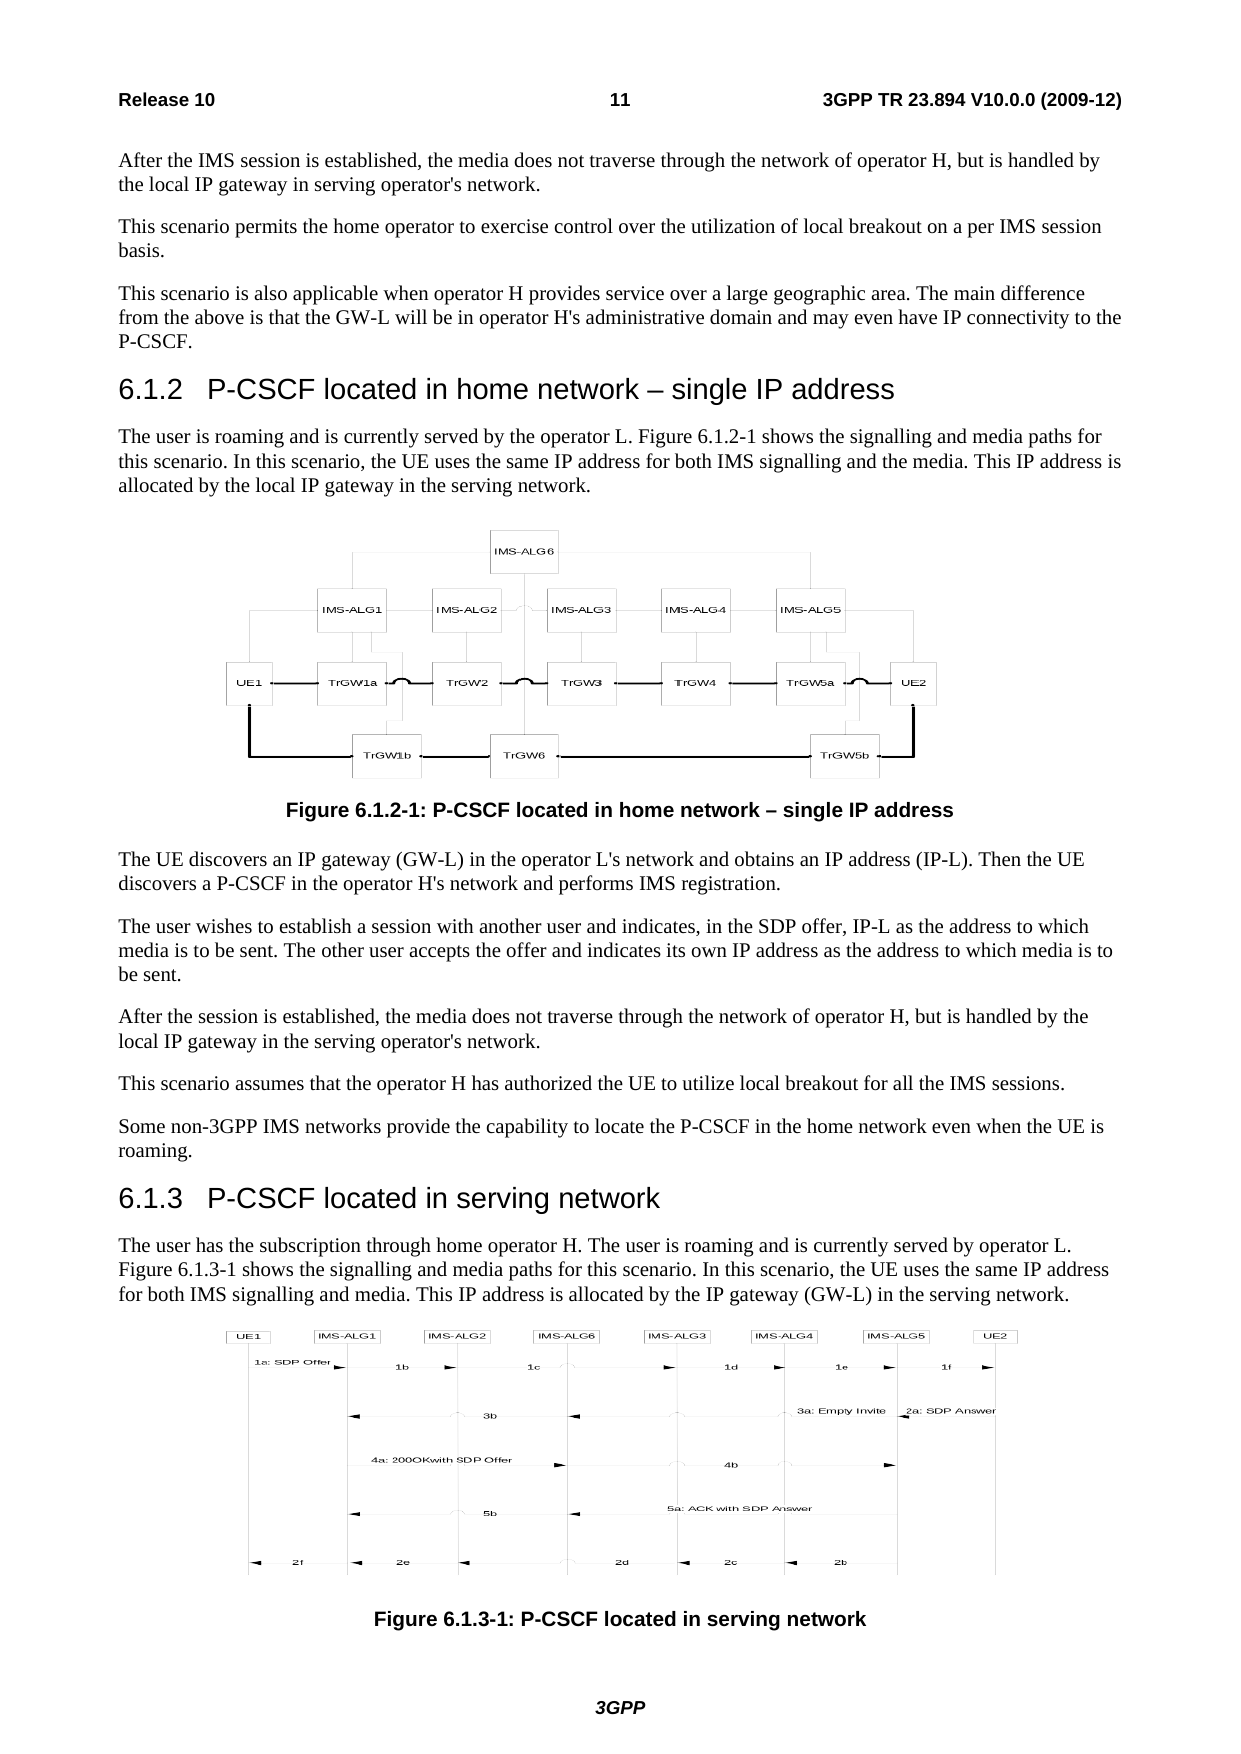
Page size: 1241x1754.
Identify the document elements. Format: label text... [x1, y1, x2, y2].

text The user is roaming and is currently served by the operator L. Figure 6.1.2-1 shows the signalling and media paths for this scenario. In this scenario, the UE uses the same IP address for both IMS signalling and the media. This IP address is allocated by the local IP gateway in the serving network. [118, 424, 1122, 497]
text After the IMS session is established, the media does not traverse through the network of operator H, but is handled by the local IP gateway in serving operator's network. [118, 147, 1122, 196]
text After the session is established, the media does not traverse through the network of operator H, but is handled by the local IP gateway in the serving operator's network. [118, 1004, 1122, 1053]
text Some non-3GPP IMS networks provide the capability to locate the P-CSCF in the home network even when the UE is roaming. [118, 1114, 1122, 1162]
subtitle 6.1.3 P-CSCF located in serving network [118, 1181, 1122, 1214]
text The user has the subscription through home operator H. The user is roaming and is currently served by operator L. Figure 6.1.3-1 shows the signalling and media paths for this scenario. In this scenario, the UE uses the same IP address for both IMS signalling and media. This IP address is allocated by the IP gateway (GW-L) in the serving network. [118, 1233, 1122, 1306]
text This scenario is also applicable when operator H provides service over a large geographic area. The main difference from the above is that the GW-L will be in operator H's administrative domain and may even have IP connectivity to the P-CSCF. [118, 281, 1122, 353]
text The UE discovers an IP gateway (GW-L) in the operator L's network and obtains an IP address (IP-L). Then the UE discovers a P-CSCF in the operator H's network and performs IMS registration. [118, 847, 1122, 895]
text The user wishes to establish a session with another user and indicates, in the SDP offer, IP-L as the address to which media is to be sent. The other user accepts the offer and indicates its own IP address as the address to which media is to be sent. [118, 913, 1122, 986]
text Figure 6.1.3-1: P-CSCF located in serving network [118, 1607, 1122, 1631]
text This scenario permits the home operator to exercise control over the utilization of local breakout on a per IMS session basis. [118, 214, 1122, 262]
subtitle 6.1.2 P-CSCF located in home network – single IP address [118, 372, 1122, 406]
text Figure 6.1.2-1: P-CSCF located in home network – single IP address [118, 798, 1122, 822]
text This scenario assumes that the operator H has authorized the UE to utilize local breakout for all the IMS sessions. [118, 1071, 1122, 1095]
